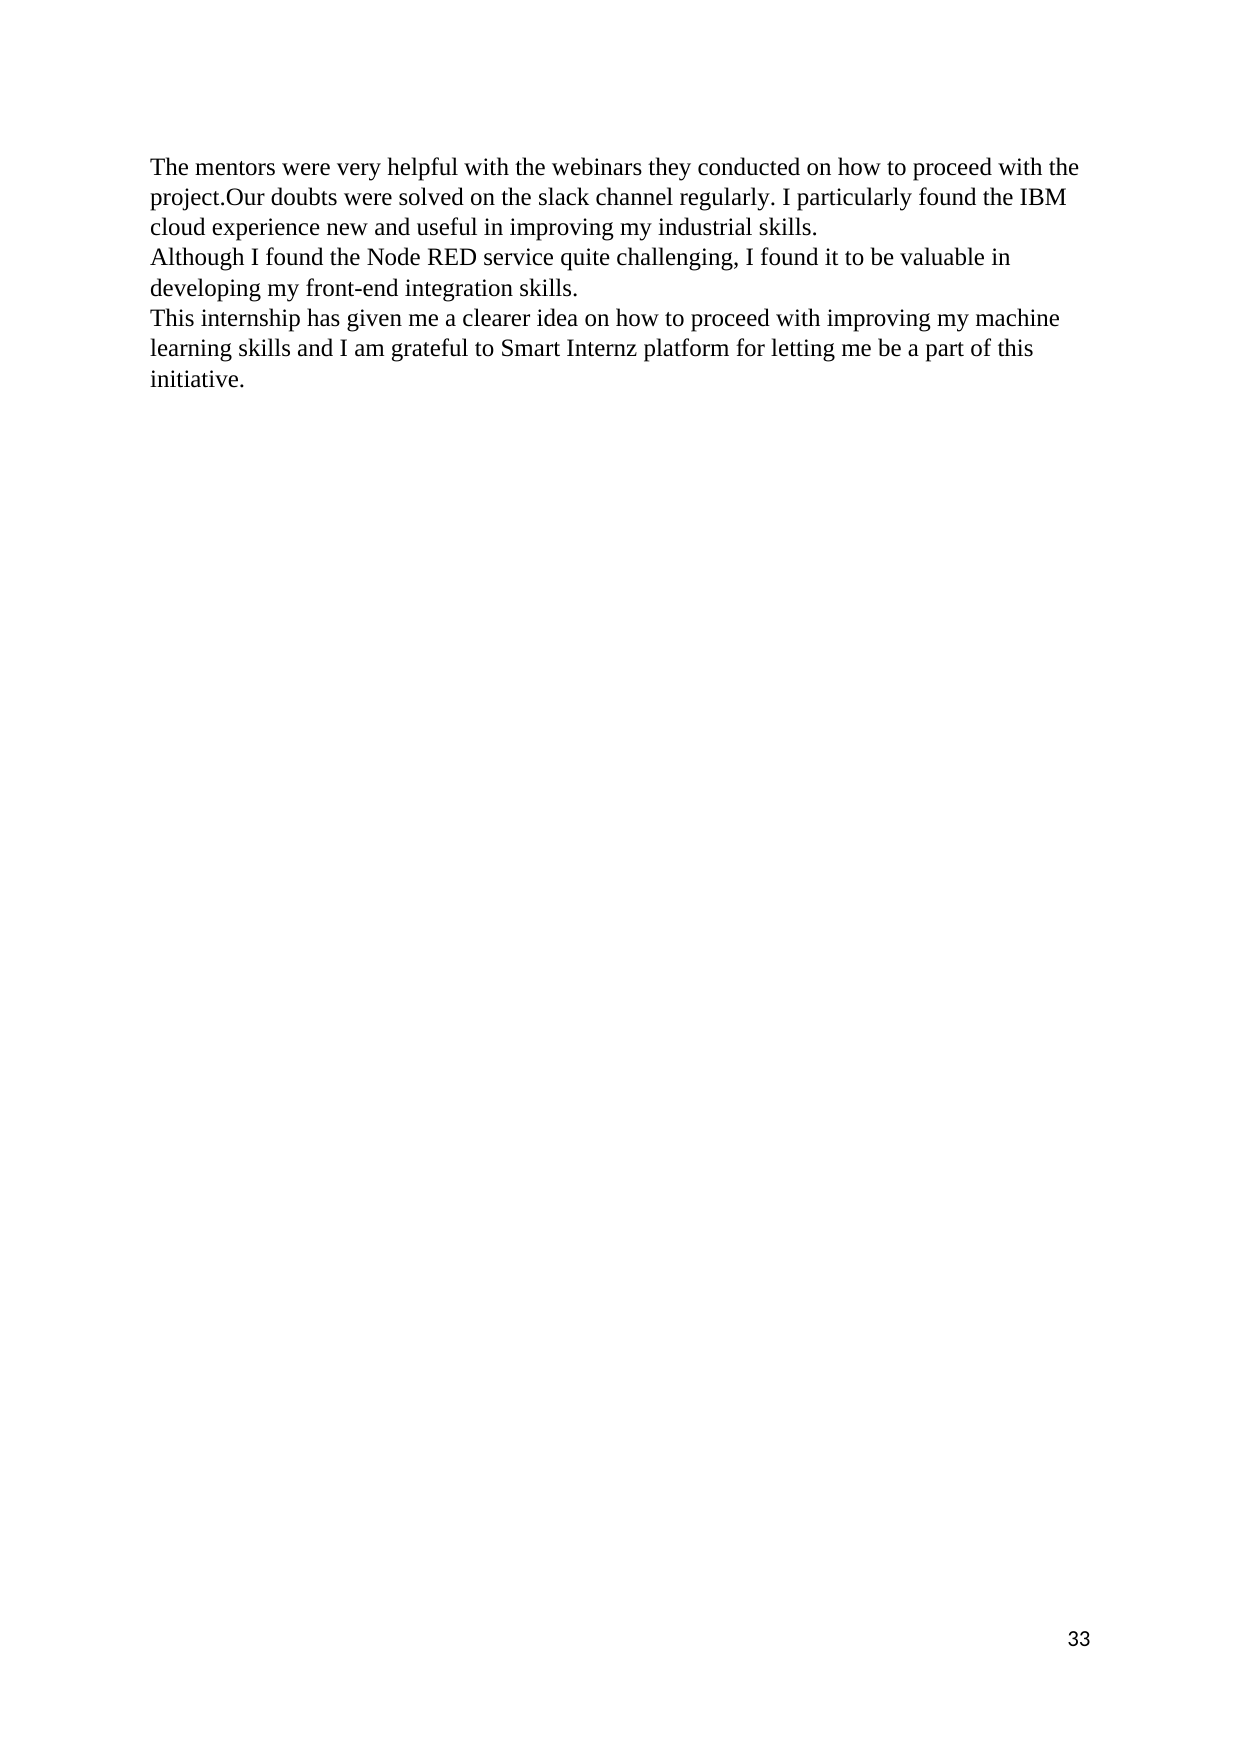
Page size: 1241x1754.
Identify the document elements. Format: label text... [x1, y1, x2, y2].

text This internship has given me a clearer idea on how to proceed with improving my machine learning skills and I am grateful to Smart Internz platform for letting me be a part of this initiative. [150, 302, 1090, 392]
text The mentors were very helpful with the webinars they conducted on how to proceed with the project.Our doubts were solved on the slack channel regularly. I particularly found the IBM cloud experience new and useful in improving my industrial skills. [150, 150, 1090, 241]
text Although I found the Node RED service quite challenging, I found it to be valuable in developing my front-end integration skills. [150, 241, 1090, 302]
